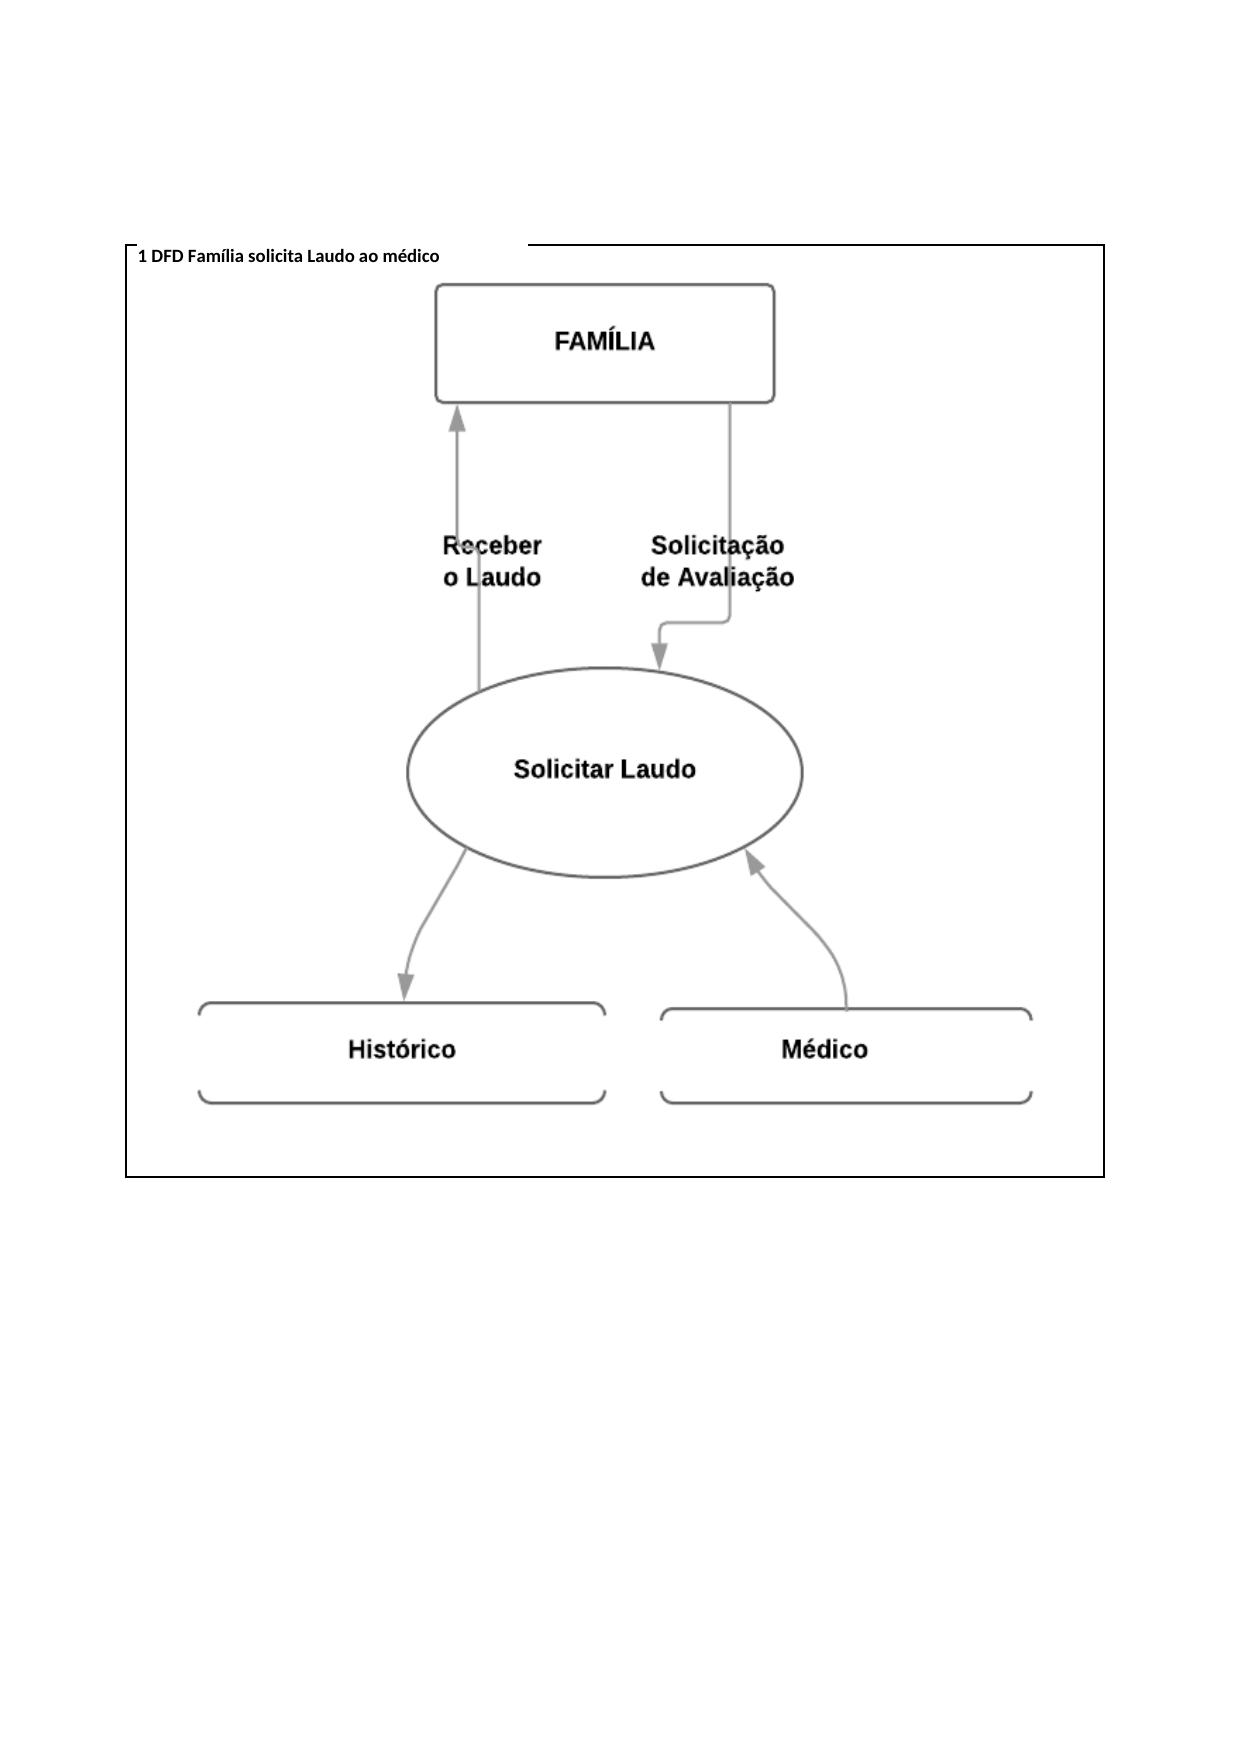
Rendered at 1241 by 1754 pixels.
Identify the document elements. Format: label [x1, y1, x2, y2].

picture [127, 246, 1103, 1176]
